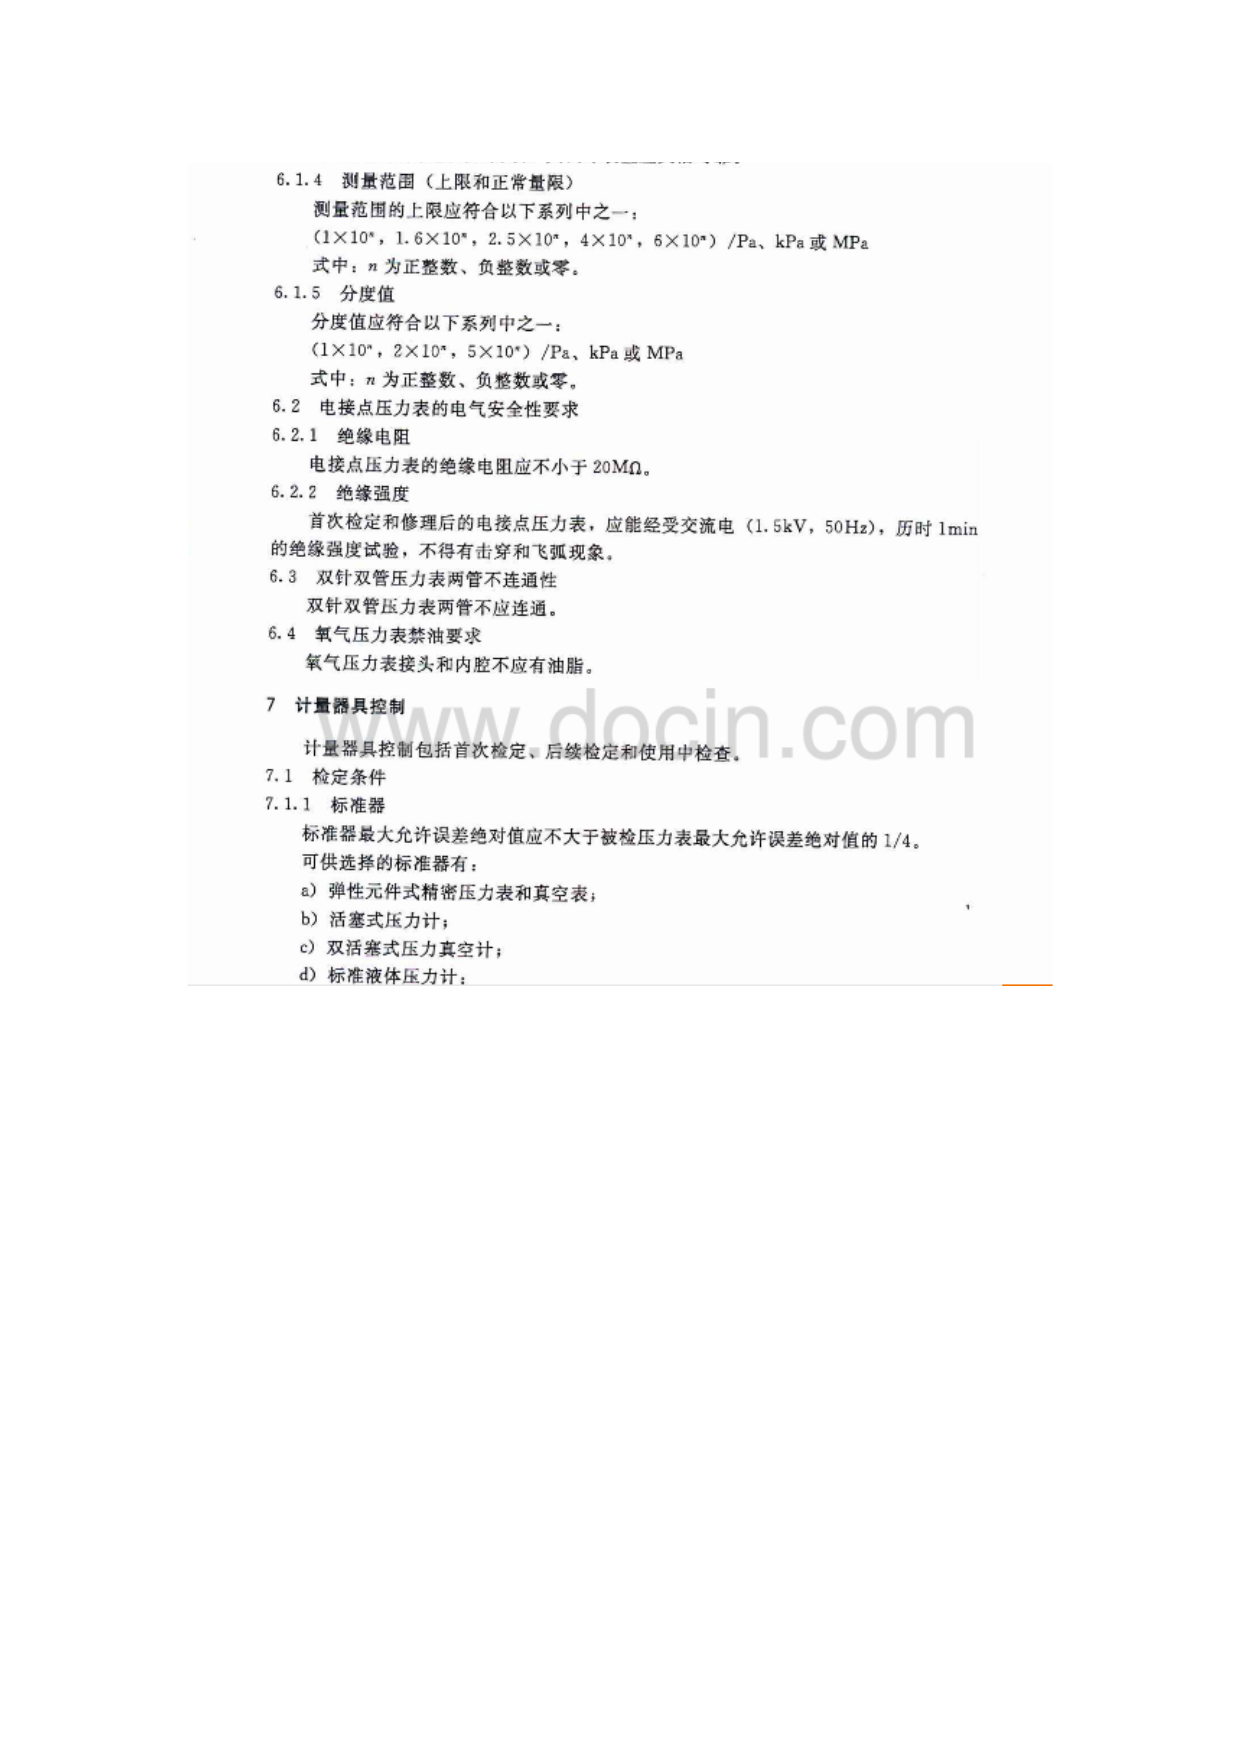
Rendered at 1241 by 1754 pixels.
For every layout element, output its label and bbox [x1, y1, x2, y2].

picture [187, 162, 1053, 986]
